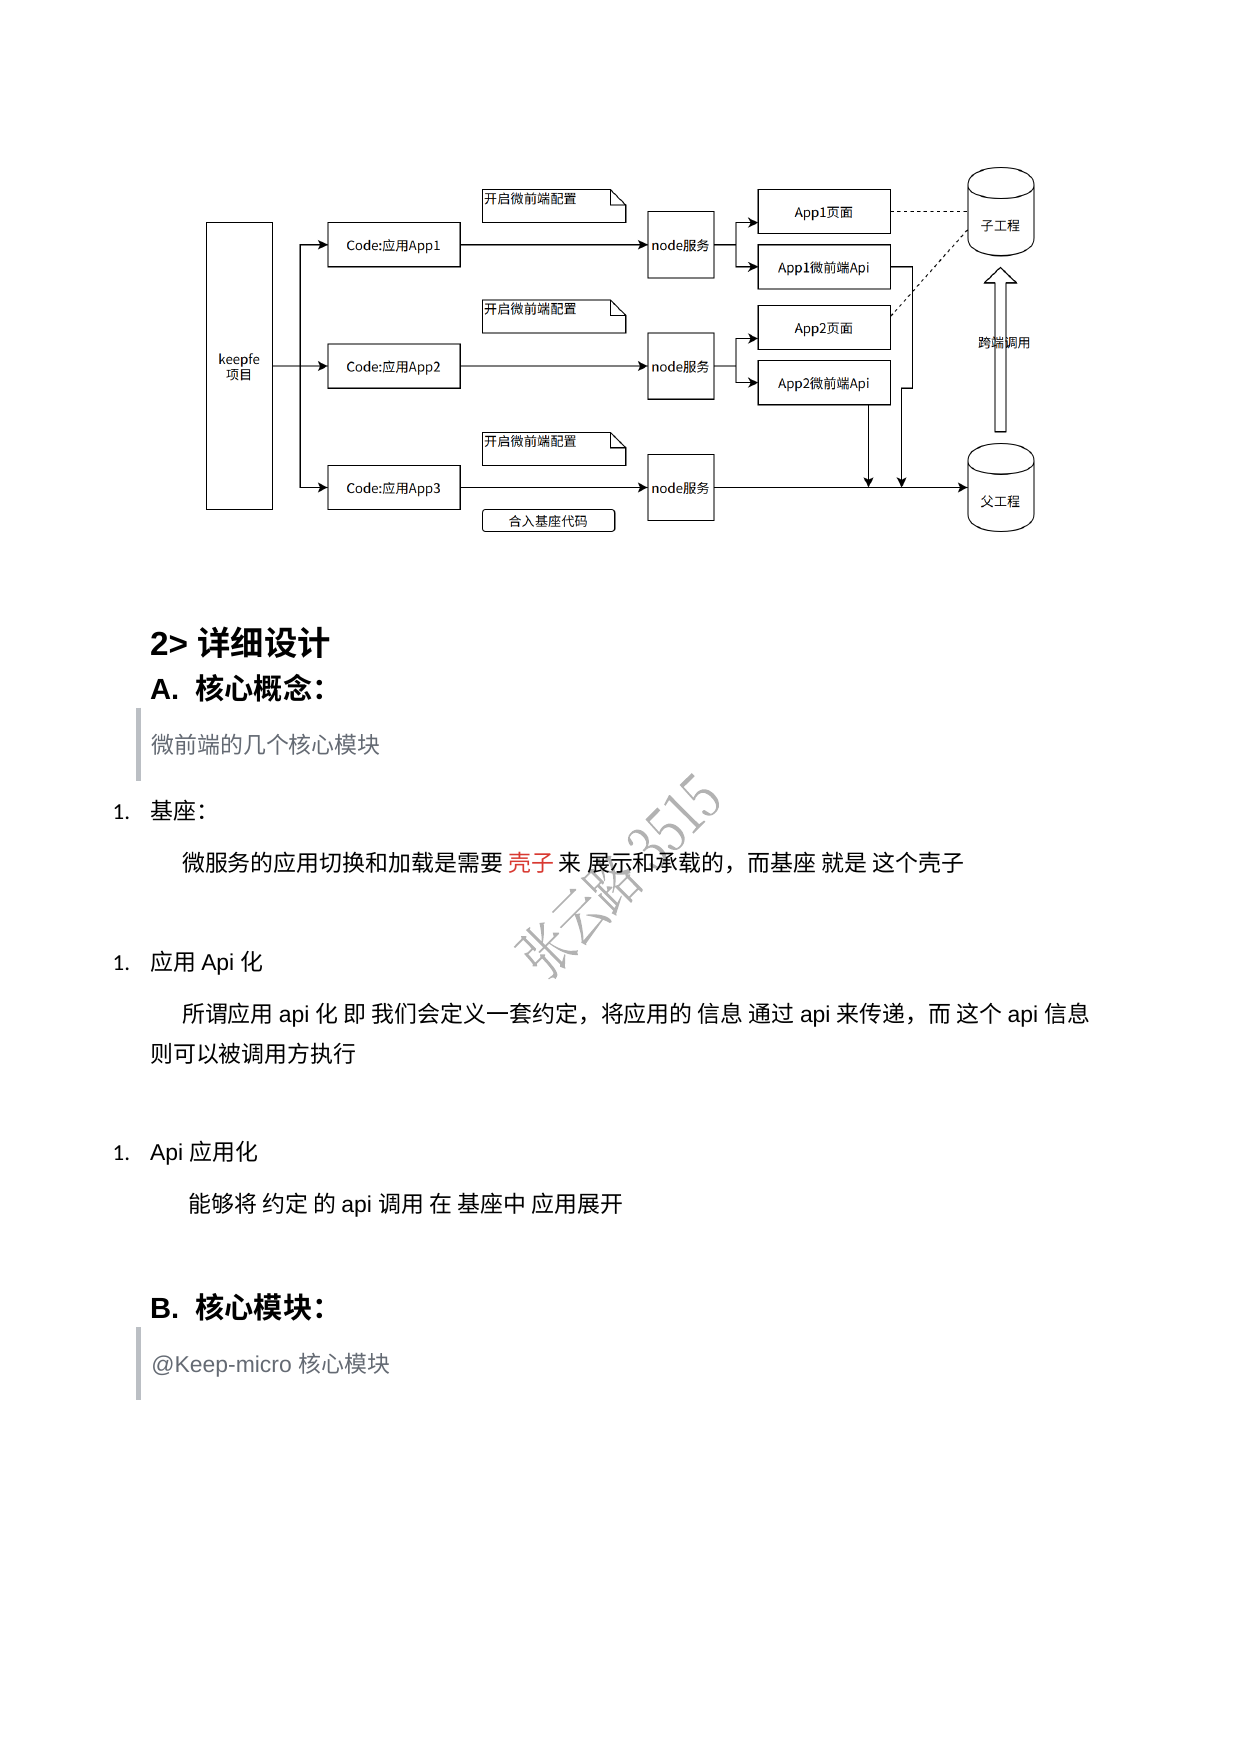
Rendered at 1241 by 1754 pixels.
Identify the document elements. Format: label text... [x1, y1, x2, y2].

list 基座： [112, 793, 1090, 826]
text 微服务的应用切换和加载是需要 壳子 来 展示和承载的，而基座 就是 这个壳子 [150, 845, 1090, 878]
table_header @Keep-micro 核心模块 [141, 1327, 1001, 1400]
list 应用 Api 化 [112, 944, 1090, 977]
list Api 应用化 [112, 1134, 1090, 1167]
text 能够将 约定 的 api 调用 在 基座中 应用展开 [150, 1186, 1090, 1219]
text 所谓应用 api 化 即 我们会定义一套约定，将应用的 信息 通过 api 来传递，而 这个 api 信息 则可以被调用方执行 [150, 996, 1090, 1069]
picture [188, 150, 1052, 554]
table_header 微前端的几个核心模块 [141, 708, 1001, 781]
